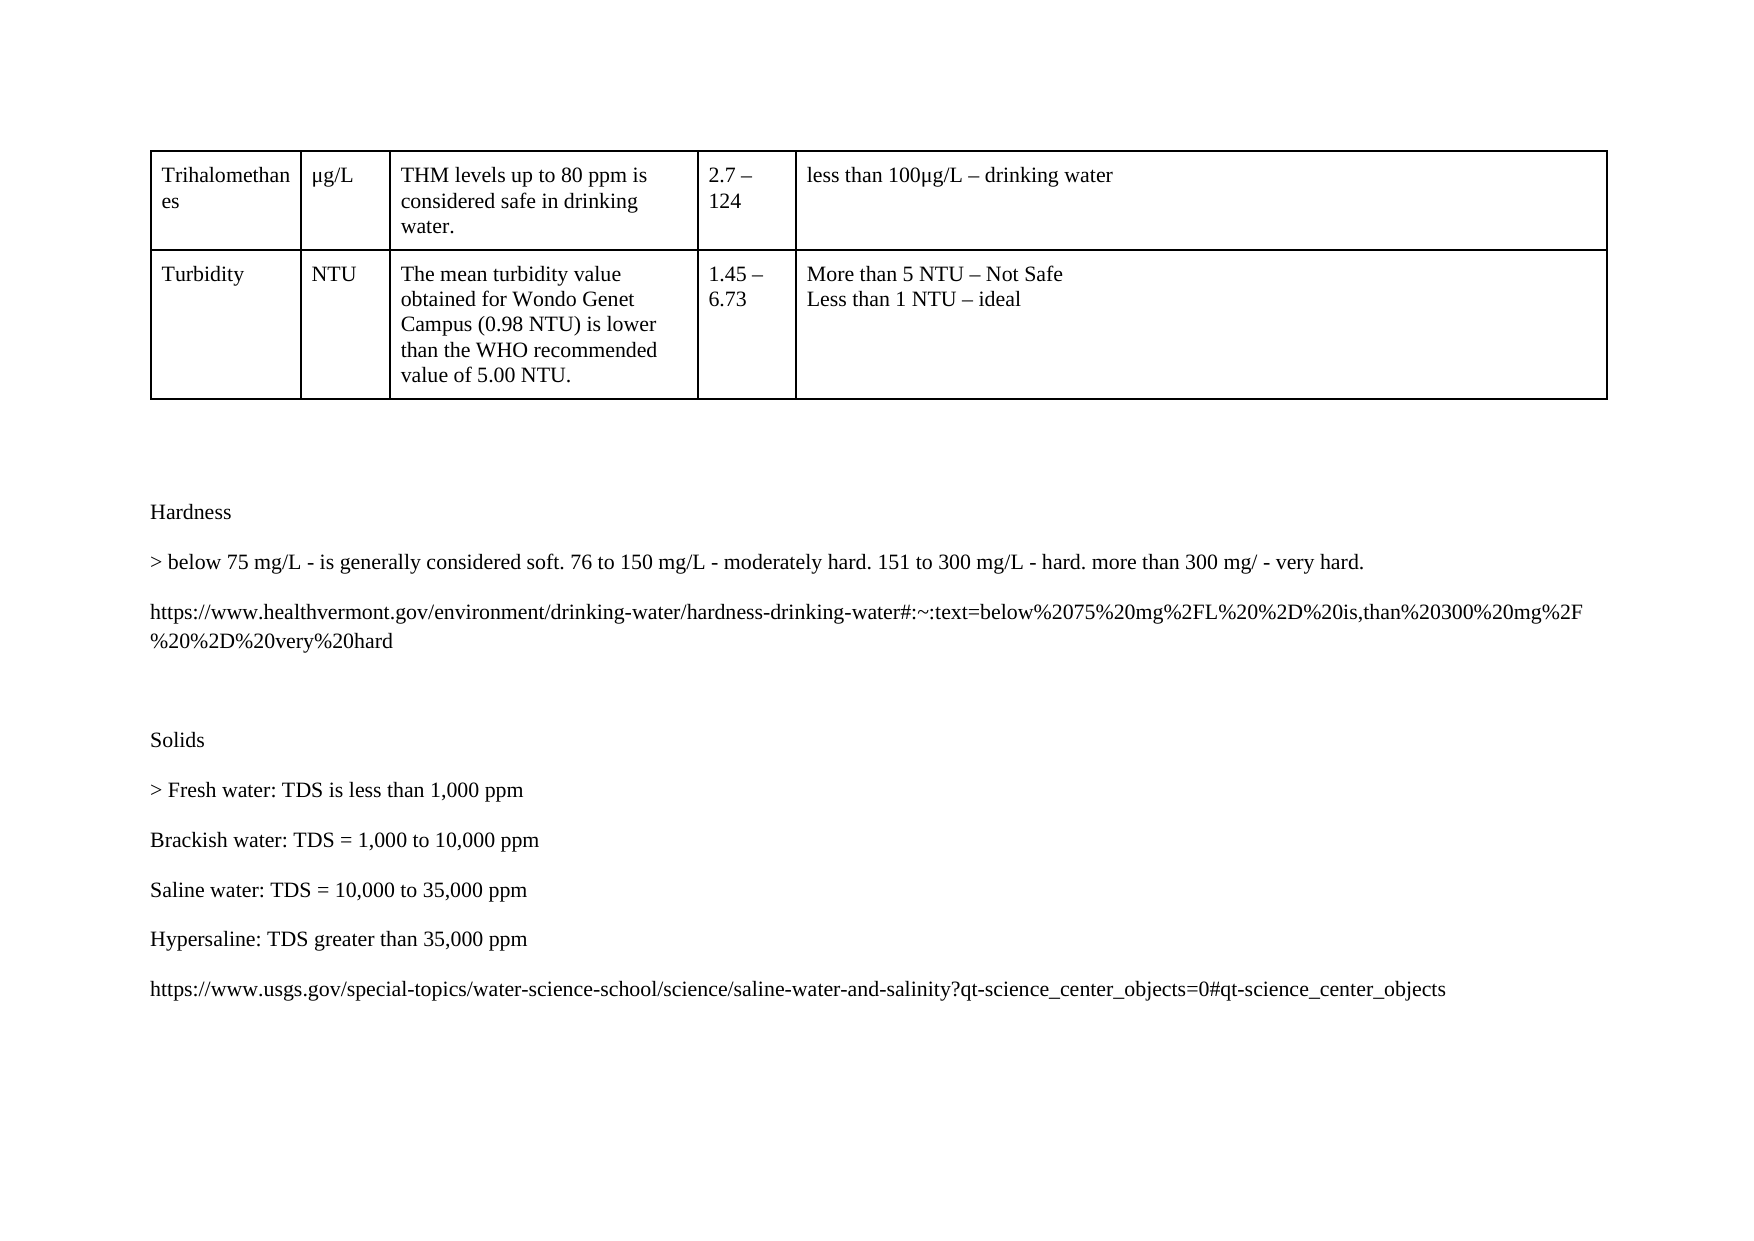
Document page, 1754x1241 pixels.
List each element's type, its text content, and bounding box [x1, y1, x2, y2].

table_cell μg/L [302, 152, 389, 248]
text Brackish water: TDS = 1,000 to 10,000 ppm [150, 827, 1604, 852]
table_cell THM levels up to 80 ppm is considered safe in drinking water. [391, 152, 697, 248]
text https://www.usgs.gov/special-topics/water-science-school/science/saline-water-and-salinity?qt-science_center_objects=0#qt-science_center_objects [150, 976, 1604, 1001]
text Solids [150, 727, 1604, 752]
text > below 75 mg/L - is generally considered soft. 76 to 150 mg/L - moderately hard. 151 to 300 mg/L - hard. more than 300 mg/ - very hard. [150, 549, 1604, 574]
text Hypersaline: TDS greater than 35,000 ppm [150, 926, 1604, 952]
text > Fresh water: TDS is less than 1,000 ppm [150, 777, 1604, 802]
table_cell NTU [302, 251, 389, 397]
text Hardness [150, 499, 1604, 524]
text https://www.healthvermont.gov/environment/drinking-water/hardness-drinking-water#:~:text=below%2075%20mg%2FL%20%2D%20is,than%20300%20mg%2F%20%2D%20very%20hard [150, 599, 1604, 653]
table_cell Turbidity [152, 251, 300, 397]
table_cell less than 100μg/L – drinking water [797, 152, 1606, 248]
text Saline water: TDS = 10,000 to 35,000 ppm [150, 877, 1604, 902]
table_cell Trihalomethanes [152, 152, 300, 248]
table_cell 2.7 – 124 [699, 152, 795, 248]
table_cell More than 5 NTU – Not Safe Less than 1 NTU – ideal [797, 251, 1606, 397]
table_cell 1.45 – 6.73 [699, 251, 795, 397]
table_cell The mean turbidity value obtained for Wondo Genet Campus (0.98 NTU) is lower than the WHO recommended value of 5.00 NTU. [391, 251, 697, 397]
